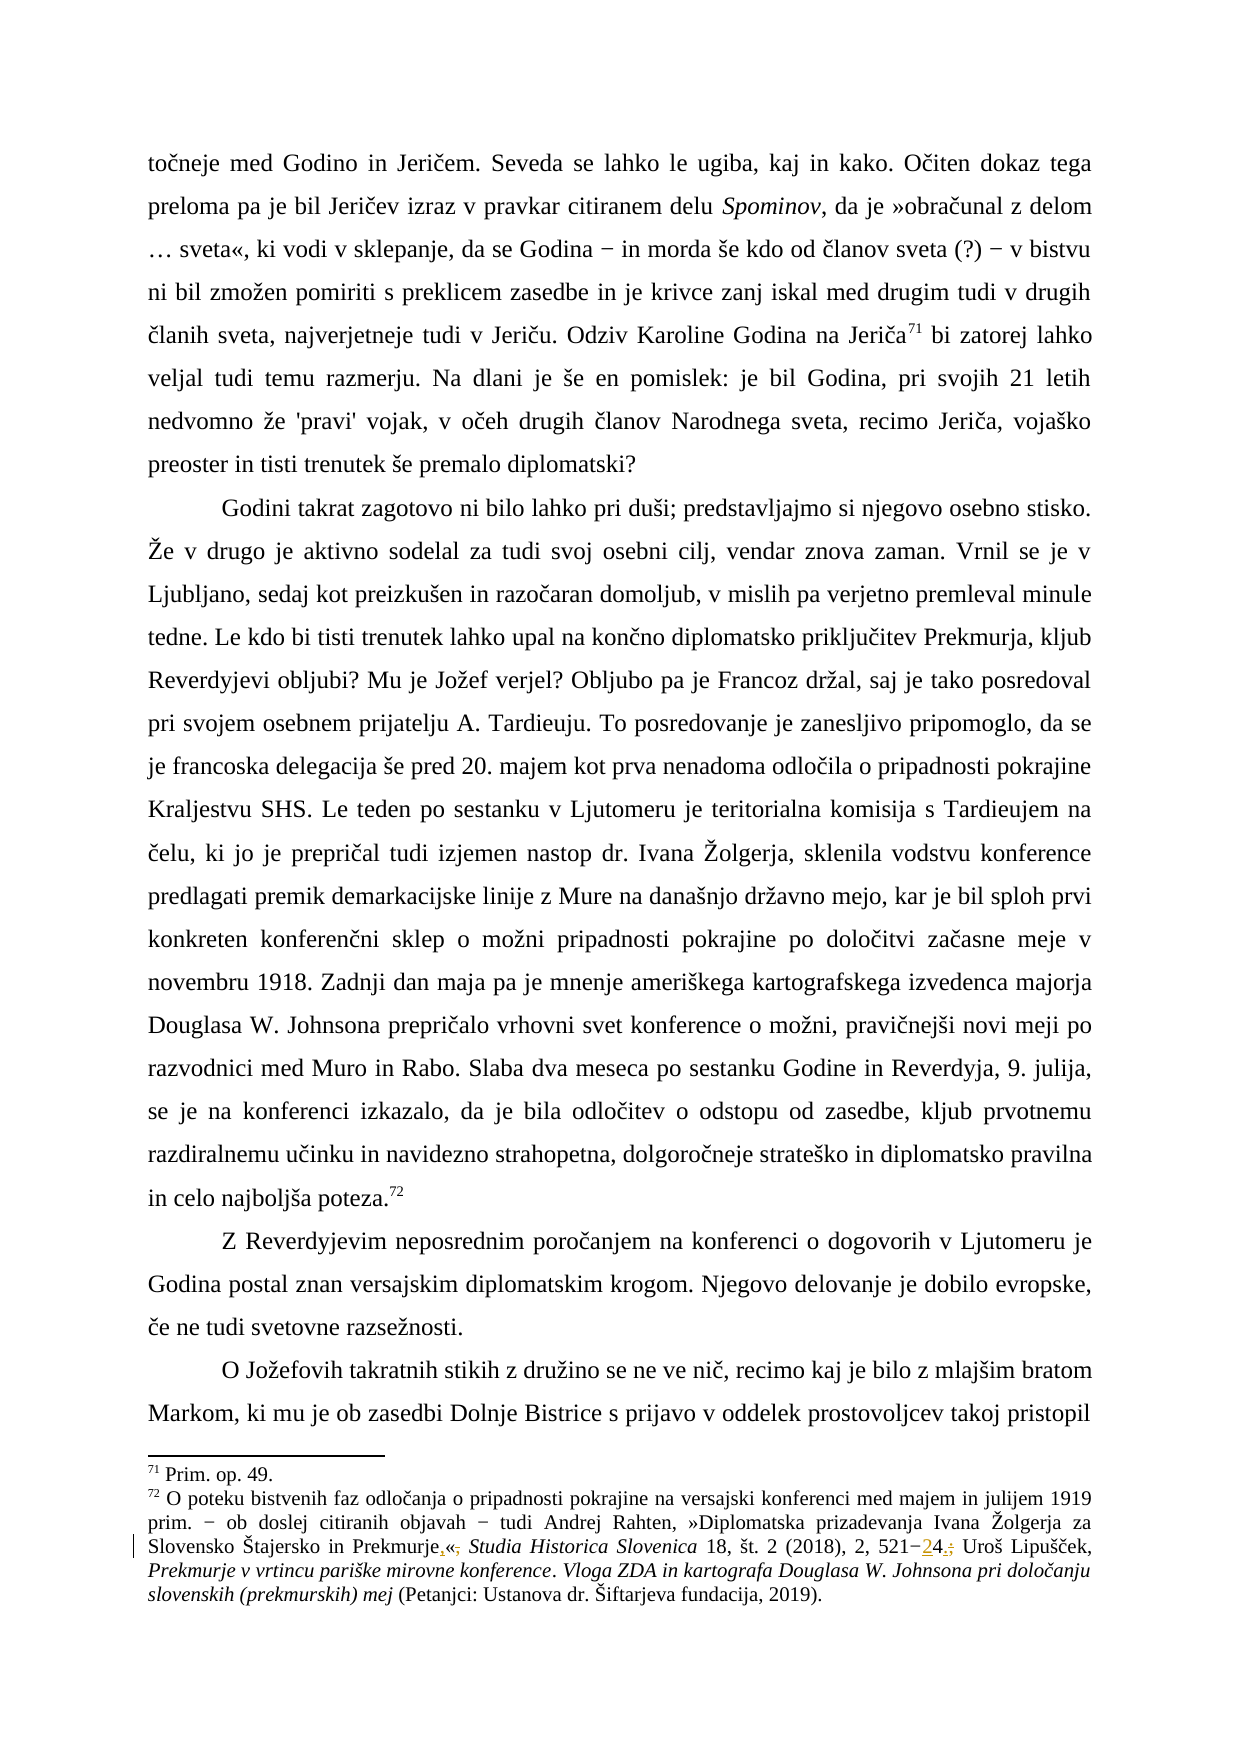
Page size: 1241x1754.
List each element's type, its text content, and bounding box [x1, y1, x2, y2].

text Godini takrat zagotovo ni bilo lahko pri duši; predstavljajmo si njegovo osebno stisko. Že v drugo je aktivno sodelal za tudi svoj osebni cilj, vendar znova zaman. Vrnil se je v Ljubljano, sedaj kot preizkušen in razočaran domoljub, v mislih pa verjetno premleval minule tedne. Le kdo bi tisti trenutek lahko upal na končno diplomatsko priključitev Prekmurja, kljub Reverdyjevi obljubi? Mu je Jožef verjel? Obljubo pa je Francoz držal, saj je tako posredoval pri svojem osebnem prijatelju A. Tardieuju. To posredovanje je zanesljivo pripomoglo, da se je francoska delegacija še pred 20. majem kot prva nenadoma odločila o pripadnosti pokrajine Kraljestvu SHS. Le teden po sestanku v Ljutomeru je teritorialna komisija s Tardieujem na čelu, ki jo je prepričal tudi izjemen nastop dr. Ivana Žolgerja, sklenila vodstvu konference predlagati premik demarkacijske linije z Mure na današnjo državno mejo, kar je bil sploh prvi konkreten konferenčni sklep o možni pripadnosti pokrajine po določitvi začasne meje v novembru 1918. Zadnji dan maja pa je mnenje ameriškega kartografskega izvedenca majorja Douglasa W. Johnsona prepričalo vrhovni svet konference o možni, pravičnejši novi meji po razvodnici med Muro in Rabo. Slaba dva meseca po sestanku Godine in Reverdyja, 9. julija, se je na konferenci izkazalo, da je bila odločitev o odstopu od zasedbe, kljub prvotnemu razdiralnemu učinku in navidezno strahopetna, dolgoročneje strateško in diplomatsko pravilna in celo najboljša poteza. [148, 493, 1093, 1211]
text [148, 148, 1093, 478]
text Z Reverdyjevim neposrednim poročanjem na konferenci o dogovorih v Ljutomeru je Godina postal znan versajskim diplomatskim krogom. Njegovo delovanje je dobilo evropske, če ne tudi svetovne razsežnosti. [148, 1226, 1093, 1341]
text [148, 1355, 1093, 1427]
